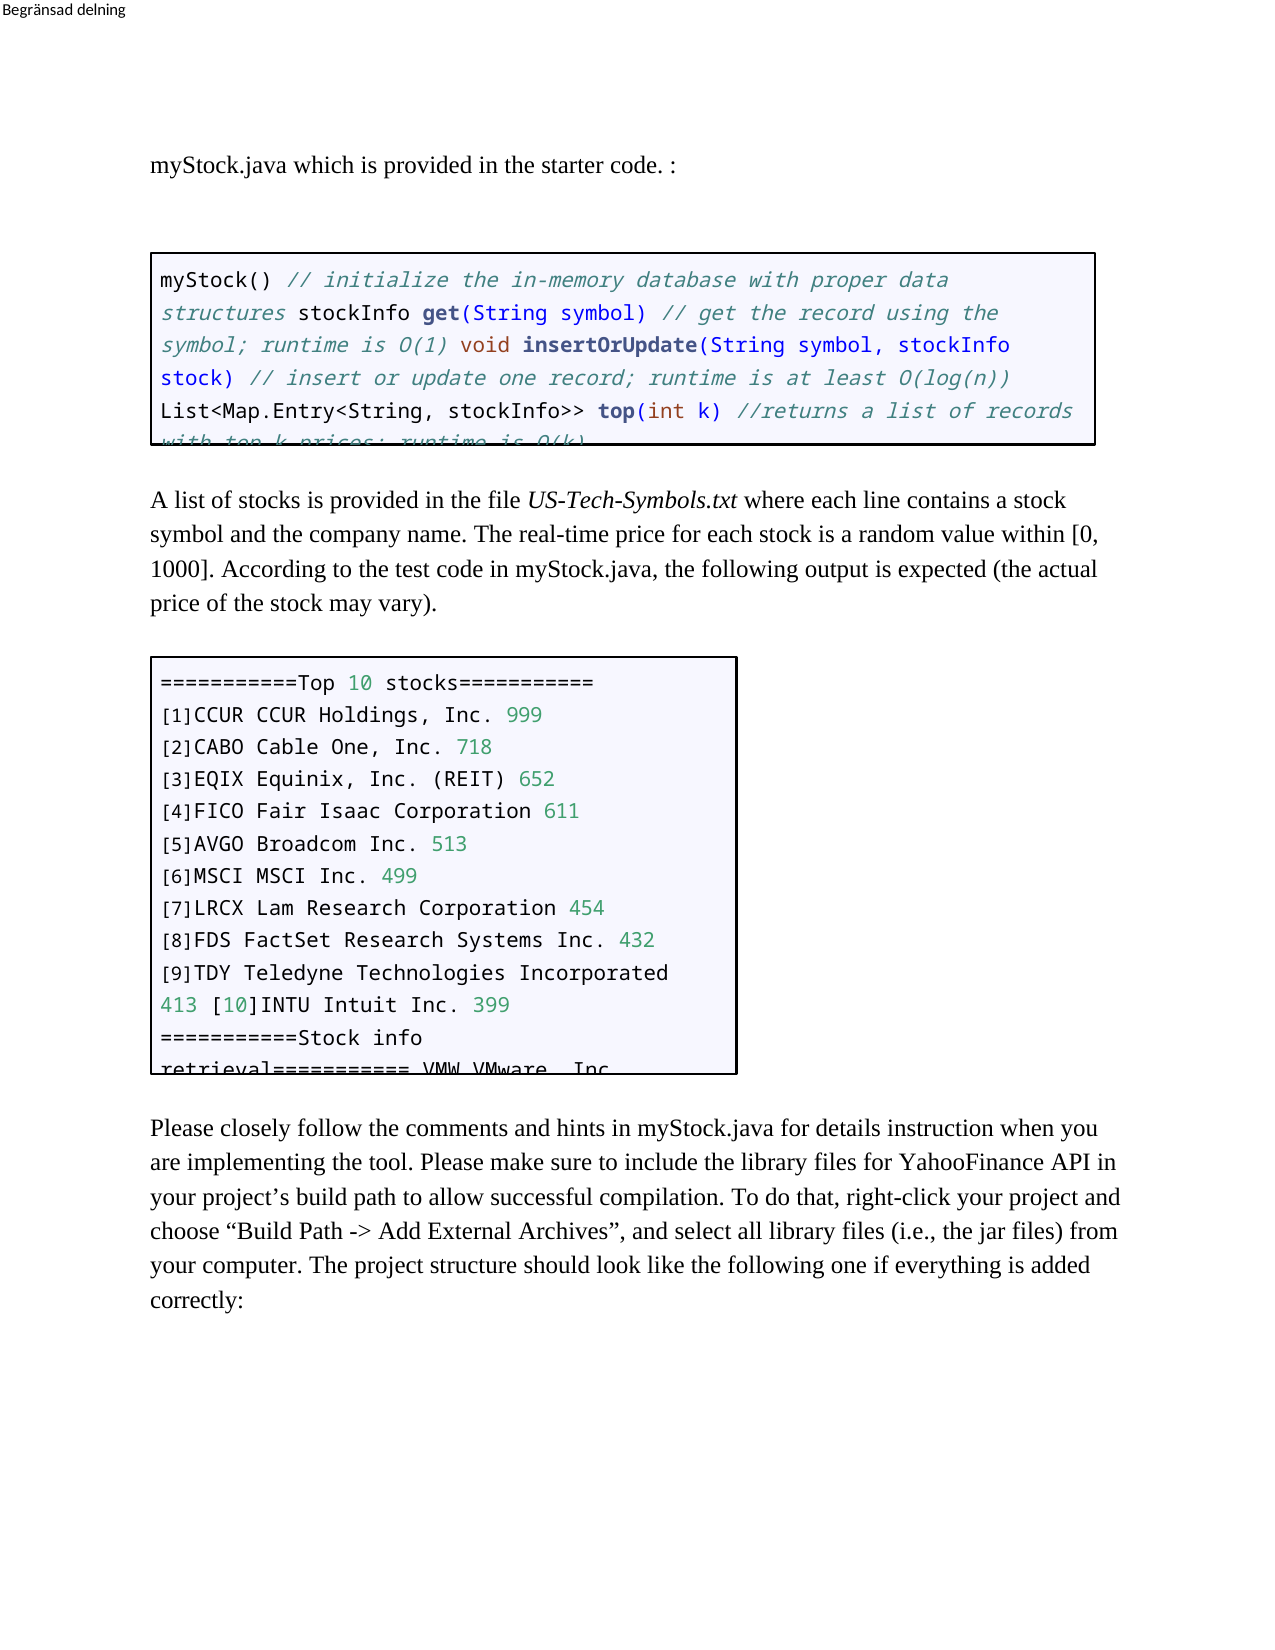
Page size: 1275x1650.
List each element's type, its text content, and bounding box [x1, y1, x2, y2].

text myStock.java which is provided in the starter code. : [150, 150, 1125, 179]
text A list of stocks is provided in the file US-Tech-Symbols.txt where each line contains a stock symbol and the company name. The real-time price for each stock is a random value within [0, 1000]. According to the test code in myStock.java, the following output is expected (the actual price of the stock may vary). [150, 485, 1125, 617]
text Please closely follow the comments and hints in myStock.java for details instruction when you are implementing the tool. Please make sure to include the library files for YahooFinance API in your project’s build path to allow successful compilation. To do that, right-click your project and choose “Build Path -> Add External Archives”, and select all library files (i.e., the jar files) from your computer. The project structure should look like the following one if everything is added correctly: [150, 1113, 1125, 1314]
